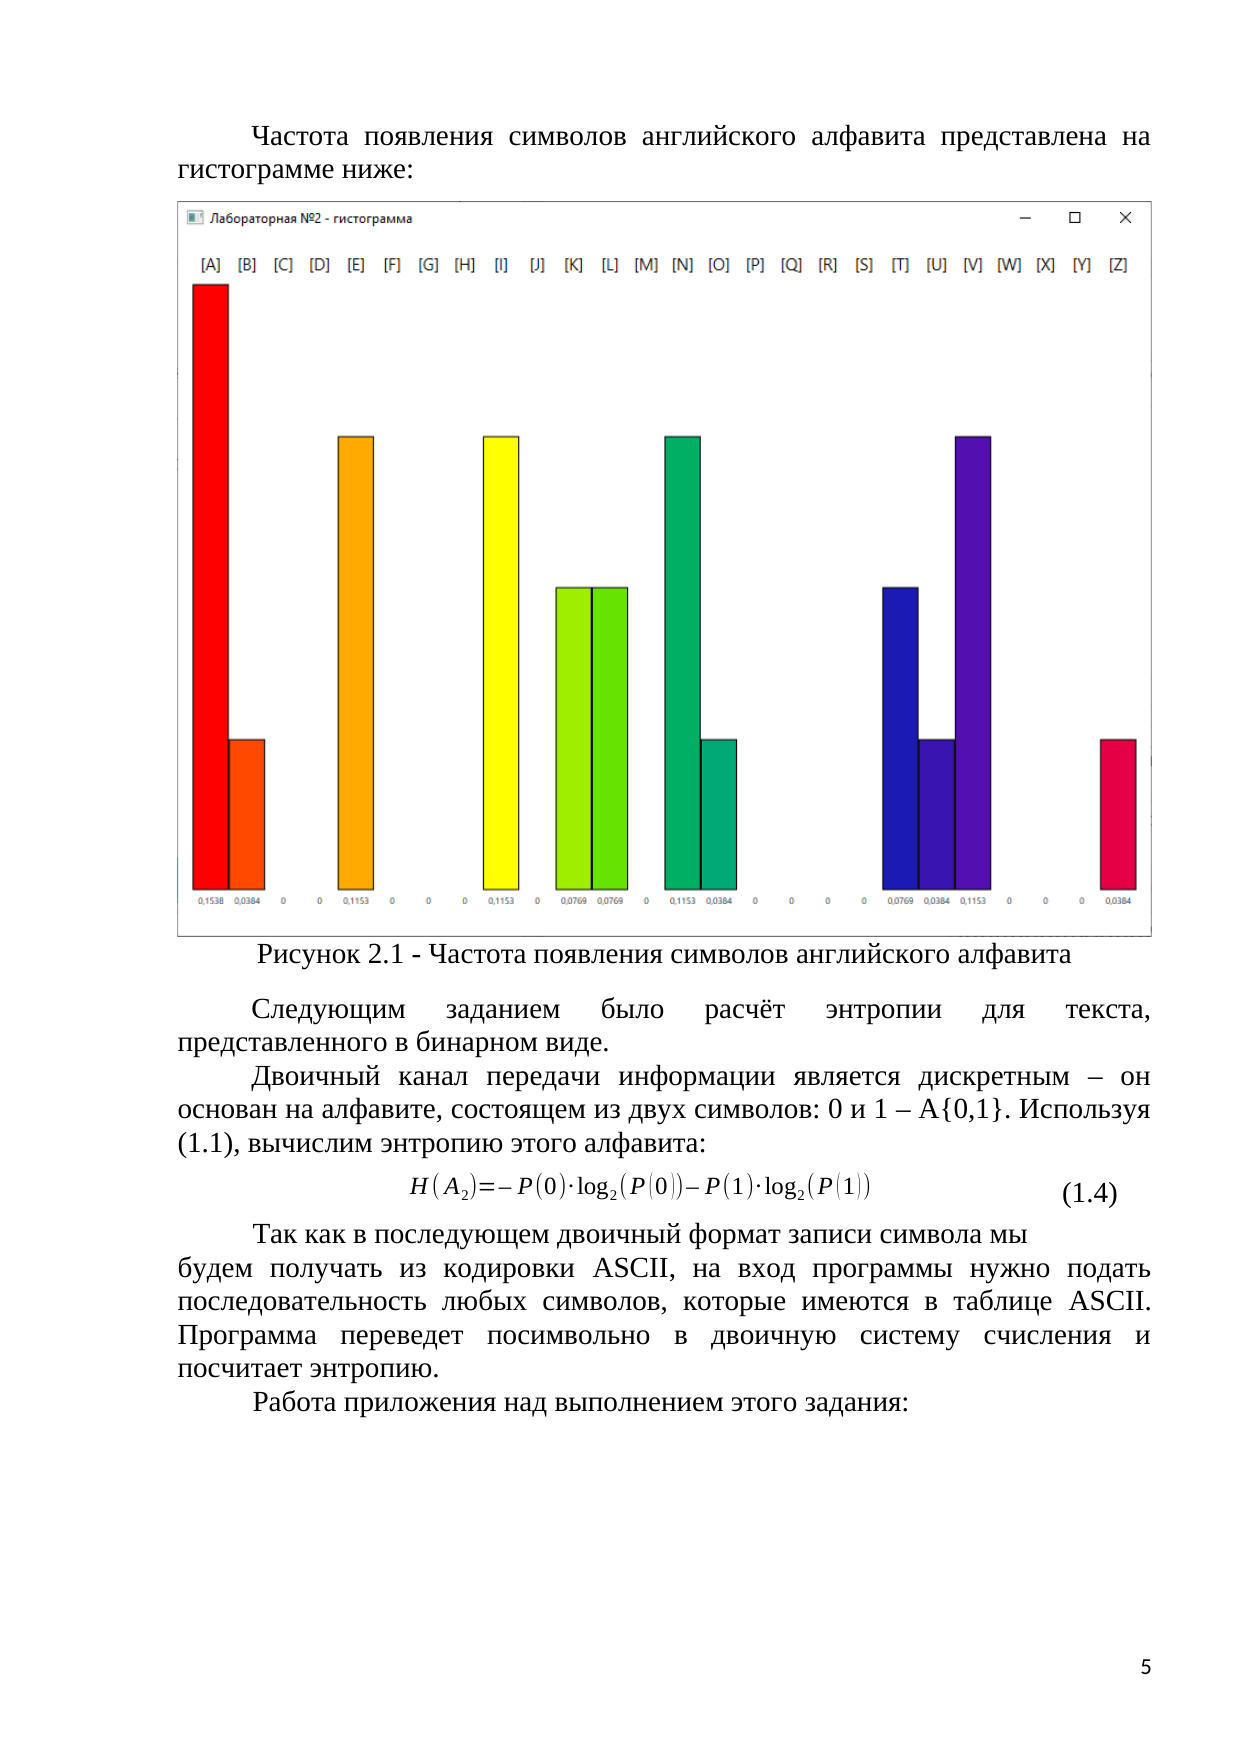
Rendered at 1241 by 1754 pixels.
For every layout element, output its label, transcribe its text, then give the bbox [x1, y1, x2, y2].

text Двоичный канал передачи информации является дискретным – он основан на алфавите, состоящем из двух символов: 0 и 1 – A{0,1}. Используя (1.1), вычислим энтропию этого алфавита: [177, 1058, 1152, 1159]
text Так как в последующем двоичный формат записи символа мы будем получать из кодировки ASCII, на вход программы нужно подать последовательность любых символов, которые имеются в таблице ASCII. Программа переведет посимвольно в двоичную систему счисления и посчитает энтропию. [177, 1216, 1152, 1384]
text Работа приложения над выполнением этого задания: [177, 1384, 1152, 1418]
picture [177, 201, 1152, 937]
text Частота появления символов английского алфавита представлена на гистограмме ниже: [177, 118, 1152, 185]
text Следующим заданием было расчёт энтропии для текста, представленного в бинарном виде. [177, 991, 1152, 1058]
